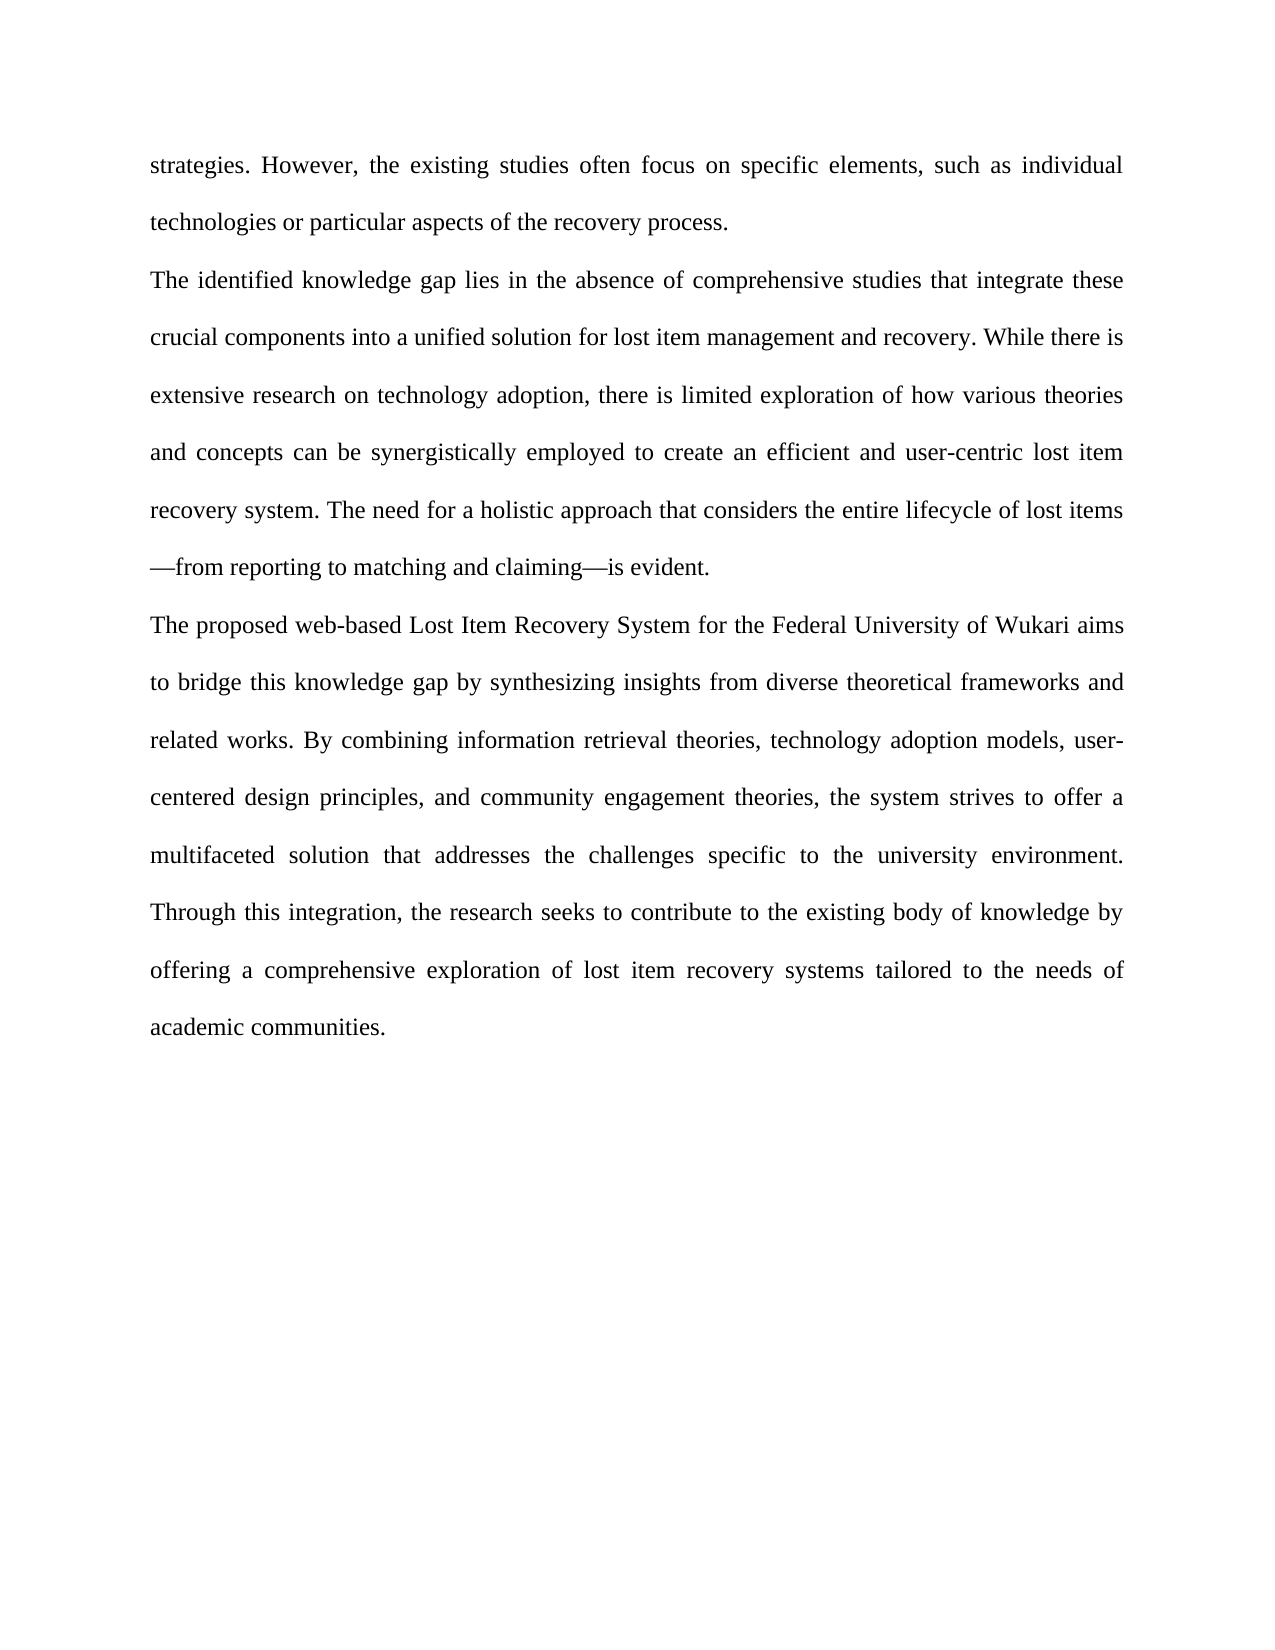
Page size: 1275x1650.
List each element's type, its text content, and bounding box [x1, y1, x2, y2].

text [150, 150, 1125, 236]
text The identified knowledge gap lies in the absence of comprehensive studies that integrate these crucial components into a unified solution for lost item management and recovery. While there is extensive research on technology adoption, there is limited exploration of how various theories and concepts can be synergistically employed to create an efficient and user-centric lost item recovery system. The need for a holistic approach that considers the entire lifecycle of lost items—from reporting to matching and claiming—is evident. [150, 265, 1125, 581]
text The proposed web-based Lost Item Recovery System for the Federal University of Wukari aims to bridge this knowledge gap by synthesizing insights from diverse theoretical frameworks and related works. By combining information retrieval theories, technology adoption models, user-centered design principles, and community engagement theories, the system strives to offer a multifaceted solution that addresses the challenges specific to the university environment. Through this integration, the research seeks to contribute to the existing body of knowledge by offering a comprehensive exploration of lost item recovery systems tailored to the needs of academic communities. [150, 610, 1125, 1041]
